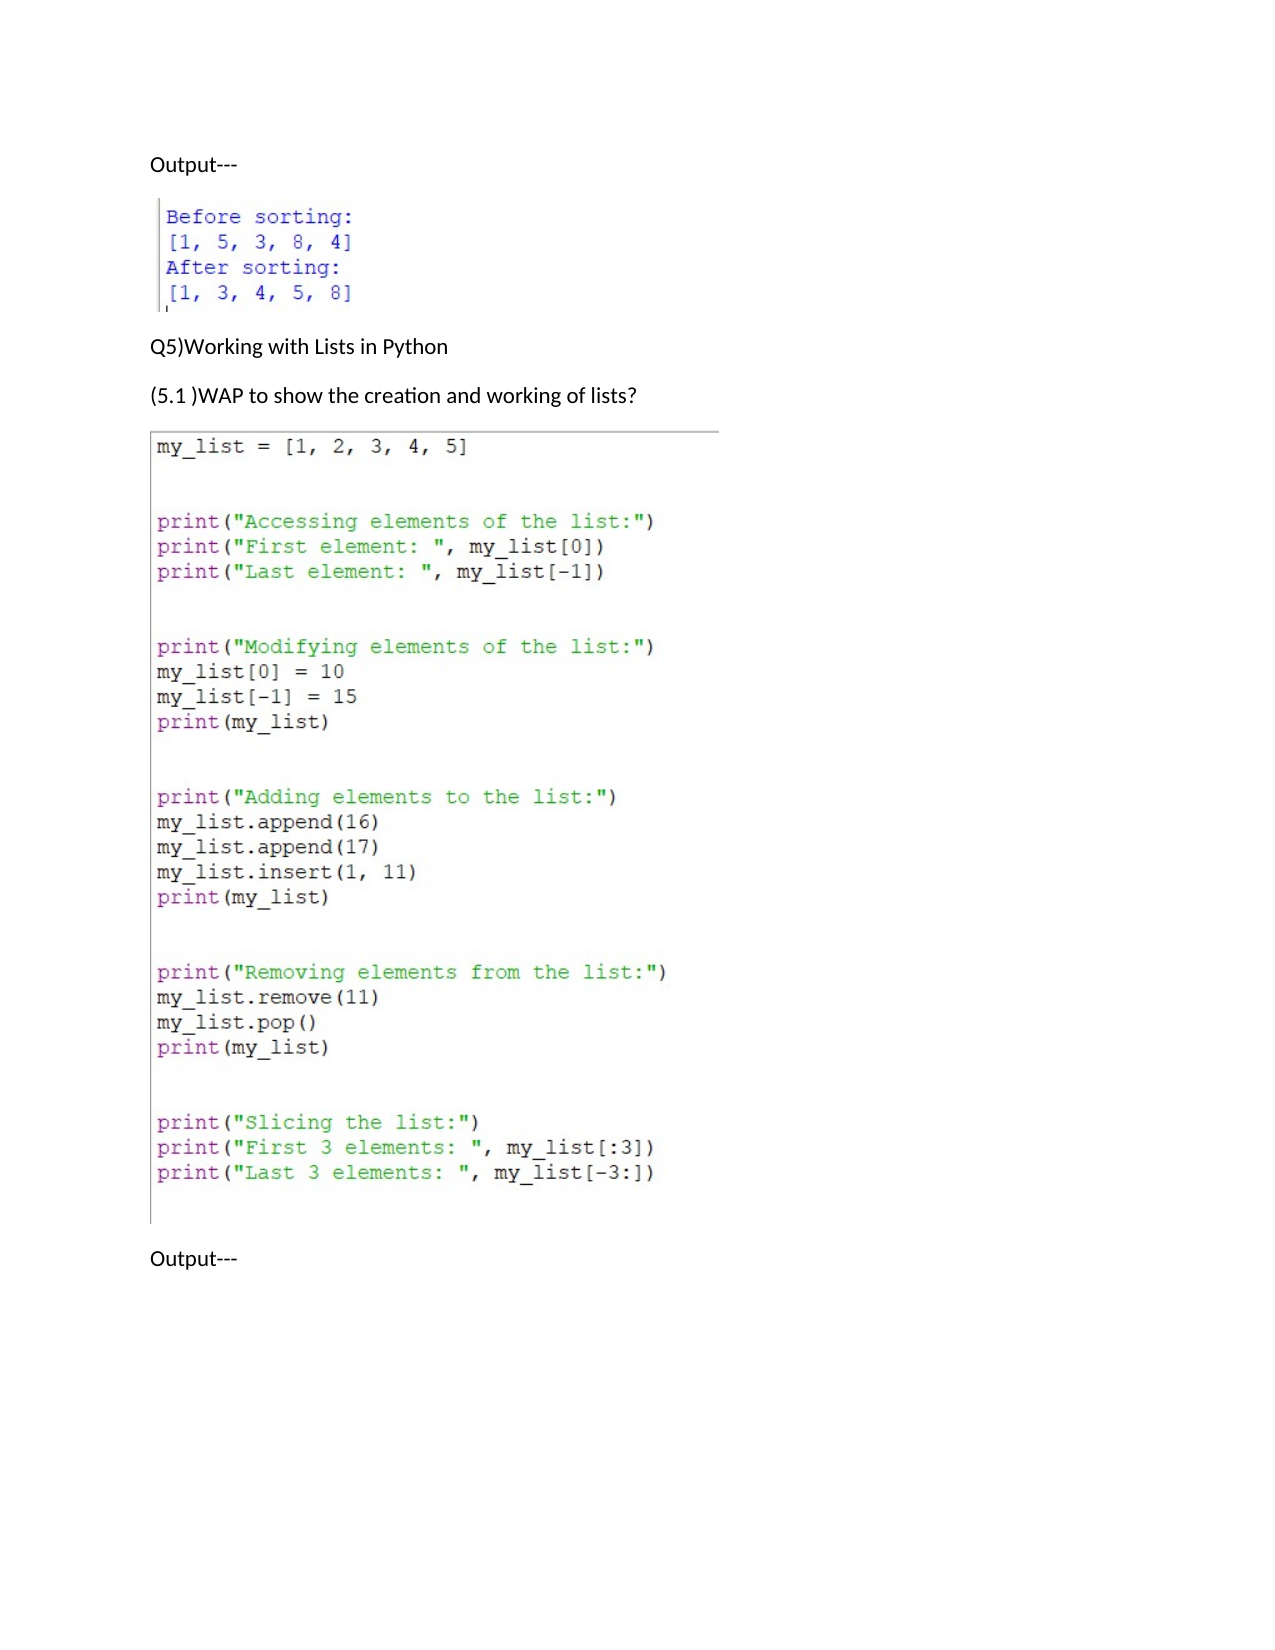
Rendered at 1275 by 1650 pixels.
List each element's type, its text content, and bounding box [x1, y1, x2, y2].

picture [150, 198, 385, 312]
text Q5)Working with Lists in Python [150, 332, 1125, 360]
text Output--- [150, 1244, 1125, 1272]
text (5.1 )WAP to show the creation and working of lists? [150, 381, 1125, 409]
picture [150, 430, 719, 1224]
text Output--- [150, 150, 1125, 178]
